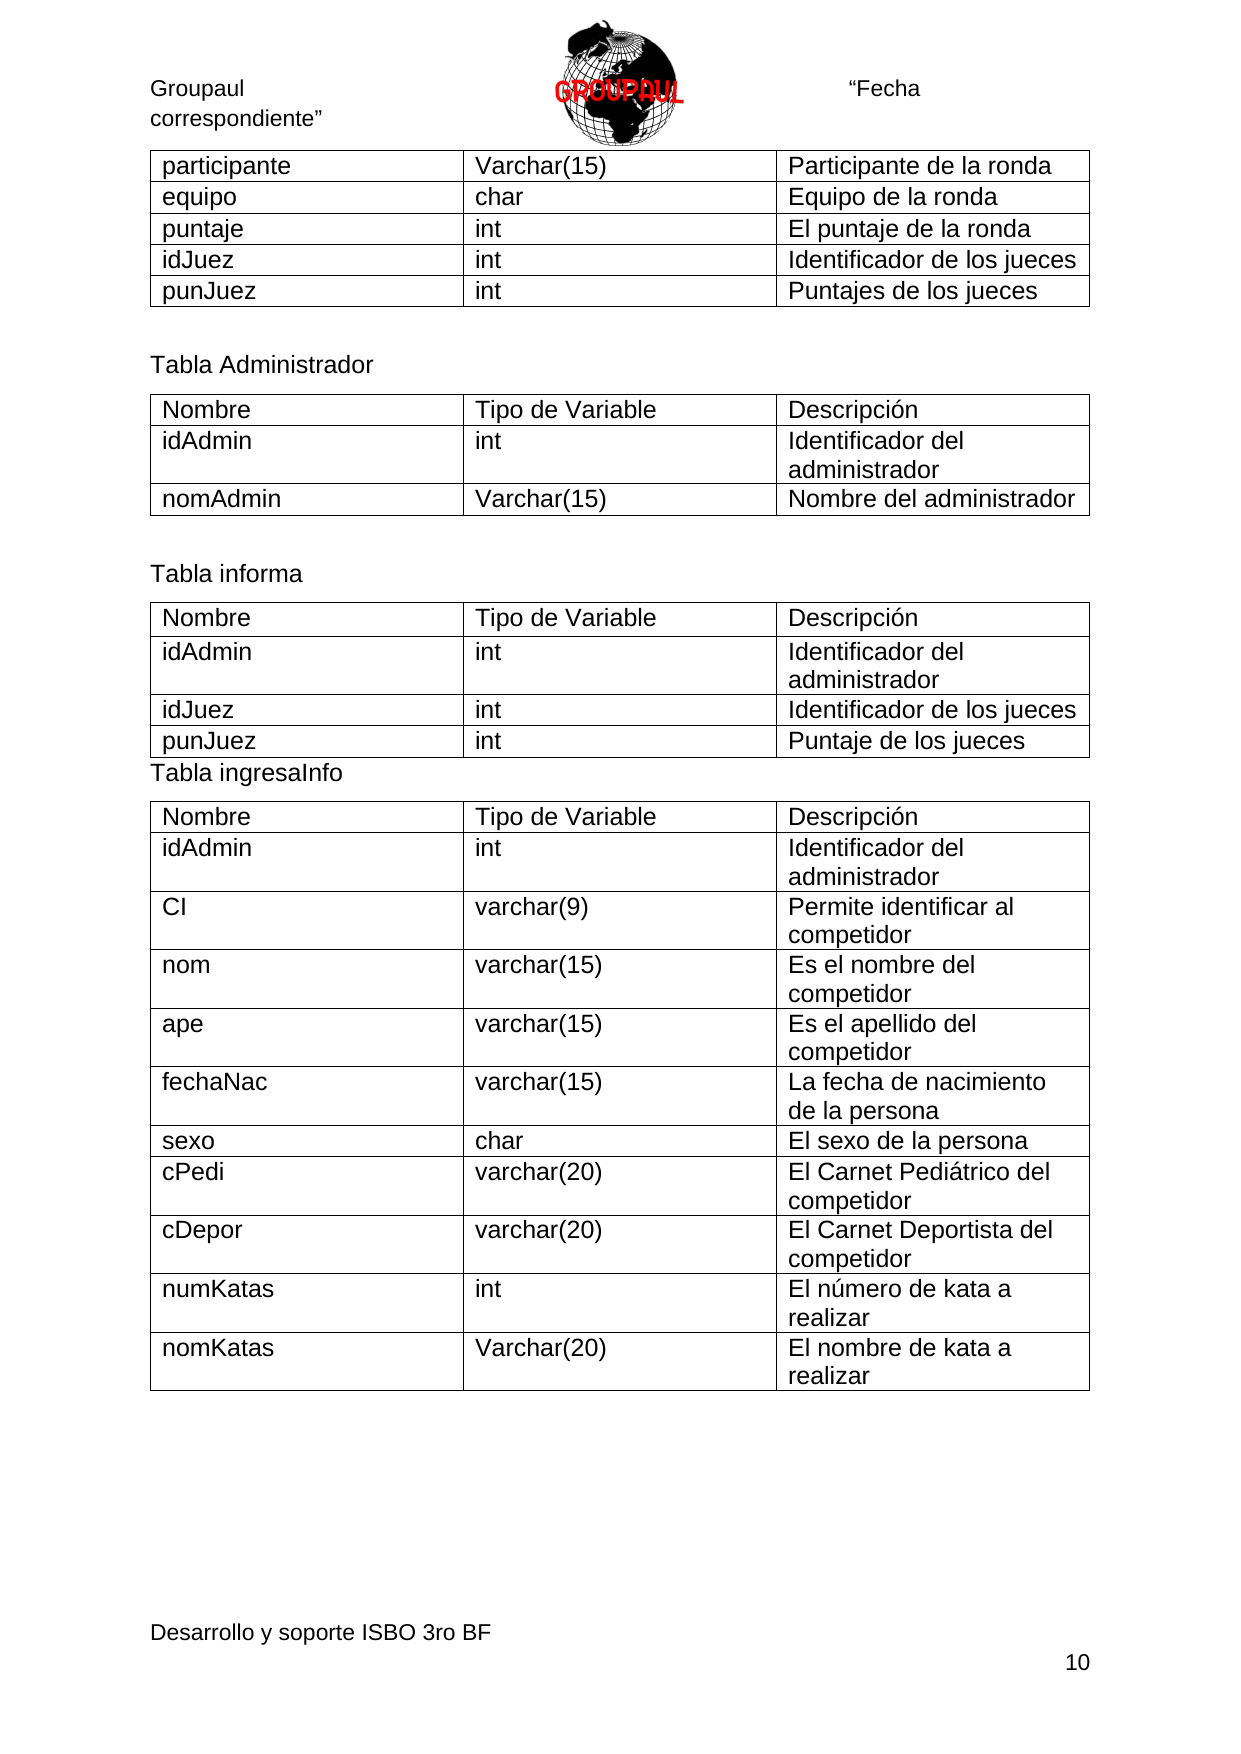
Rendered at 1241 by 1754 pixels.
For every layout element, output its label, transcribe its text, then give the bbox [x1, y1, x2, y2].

table_cell sexo [151, 1126, 463, 1156]
table_cell idAdmin [151, 426, 463, 483]
table_cell Es el nombre del competidor [777, 950, 1089, 1008]
table_cell nomAdmin [151, 484, 463, 514]
table_header Tipo de Variable [464, 802, 776, 832]
table_cell int [464, 214, 776, 244]
table_cell int [464, 637, 776, 694]
picture [549, 18, 690, 150]
table_cell fechaNac [151, 1067, 463, 1125]
table_cell puntaje [151, 214, 463, 244]
table_cell Permite identificar al competidor [777, 892, 1089, 949]
text Tabla informa [150, 559, 1090, 587]
table_header Nombre [151, 802, 463, 832]
table_cell Equipo de la ronda [777, 182, 1089, 212]
table_cell El puntaje de la ronda [777, 214, 1089, 244]
table_header Descripción [777, 603, 1089, 636]
table_cell Identificador del administrador [777, 426, 1089, 483]
table_cell nom [151, 950, 463, 1008]
table_cell participante [151, 151, 463, 181]
table_cell varchar(20) [464, 1216, 776, 1273]
table_cell El número de kata a realizar [777, 1274, 1089, 1332]
table_cell int [464, 426, 776, 483]
table_cell cPedi [151, 1157, 463, 1214]
table_cell Identificador del administrador [777, 637, 1089, 694]
table_cell Identificador del administrador [777, 833, 1089, 891]
table_cell int [464, 245, 776, 275]
table_cell int [464, 833, 776, 891]
table_cell Identificador de los jueces [777, 695, 1089, 725]
table_cell varchar(15) [464, 1009, 776, 1066]
table_cell nomKatas [151, 1333, 463, 1390]
table_header Tipo de Variable [464, 603, 776, 636]
table_cell equipo [151, 182, 463, 212]
table_cell El sexo de la persona [777, 1126, 1089, 1156]
table_cell numKatas [151, 1274, 463, 1332]
table_cell punJuez [151, 726, 463, 757]
table_cell cDepor [151, 1216, 463, 1273]
table_cell varchar(20) [464, 1157, 776, 1214]
table_header Descripción [777, 395, 1089, 425]
table_cell char [464, 1126, 776, 1156]
table_header Descripción [777, 802, 1089, 832]
table_cell El Carnet Pediátrico del competidor [777, 1157, 1089, 1214]
table_cell idAdmin [151, 637, 463, 694]
table_cell char [464, 182, 776, 212]
table_cell Nombre del administrador [777, 484, 1089, 514]
table_header Tipo de Variable [464, 395, 776, 425]
table_cell punJuez [151, 276, 463, 306]
table_cell Puntaje de los jueces [777, 726, 1089, 757]
table_cell idAdmin [151, 833, 463, 891]
table_cell int [464, 1274, 776, 1332]
table_cell Varchar(15) [464, 151, 776, 181]
table_cell ape [151, 1009, 463, 1066]
text Tabla ingresaInfo [150, 758, 1090, 786]
table_cell Varchar(15) [464, 484, 776, 514]
text Tabla Administrador [150, 350, 1090, 379]
table_cell int [464, 276, 776, 306]
table_cell idJuez [151, 245, 463, 275]
table_cell CI [151, 892, 463, 949]
table_cell Varchar(20) [464, 1333, 776, 1390]
table_cell Puntajes de los jueces [777, 276, 1089, 306]
table_header Nombre [151, 395, 463, 425]
table_cell int [464, 695, 776, 725]
table_cell int [464, 726, 776, 757]
table_header Nombre [151, 603, 463, 636]
table_cell varchar(15) [464, 950, 776, 1008]
table_cell La fecha de nacimiento de la persona [777, 1067, 1089, 1125]
table_cell El nombre de kata a realizar [777, 1333, 1089, 1390]
table_cell Identificador de los jueces [777, 245, 1089, 275]
table_cell idJuez [151, 695, 463, 725]
table_cell varchar(9) [464, 892, 776, 949]
table_cell Participante de la ronda [777, 151, 1089, 181]
table_cell El Carnet Deportista del competidor [777, 1216, 1089, 1273]
table_cell varchar(15) [464, 1067, 776, 1125]
table_cell Es el apellido del competidor [777, 1009, 1089, 1066]
